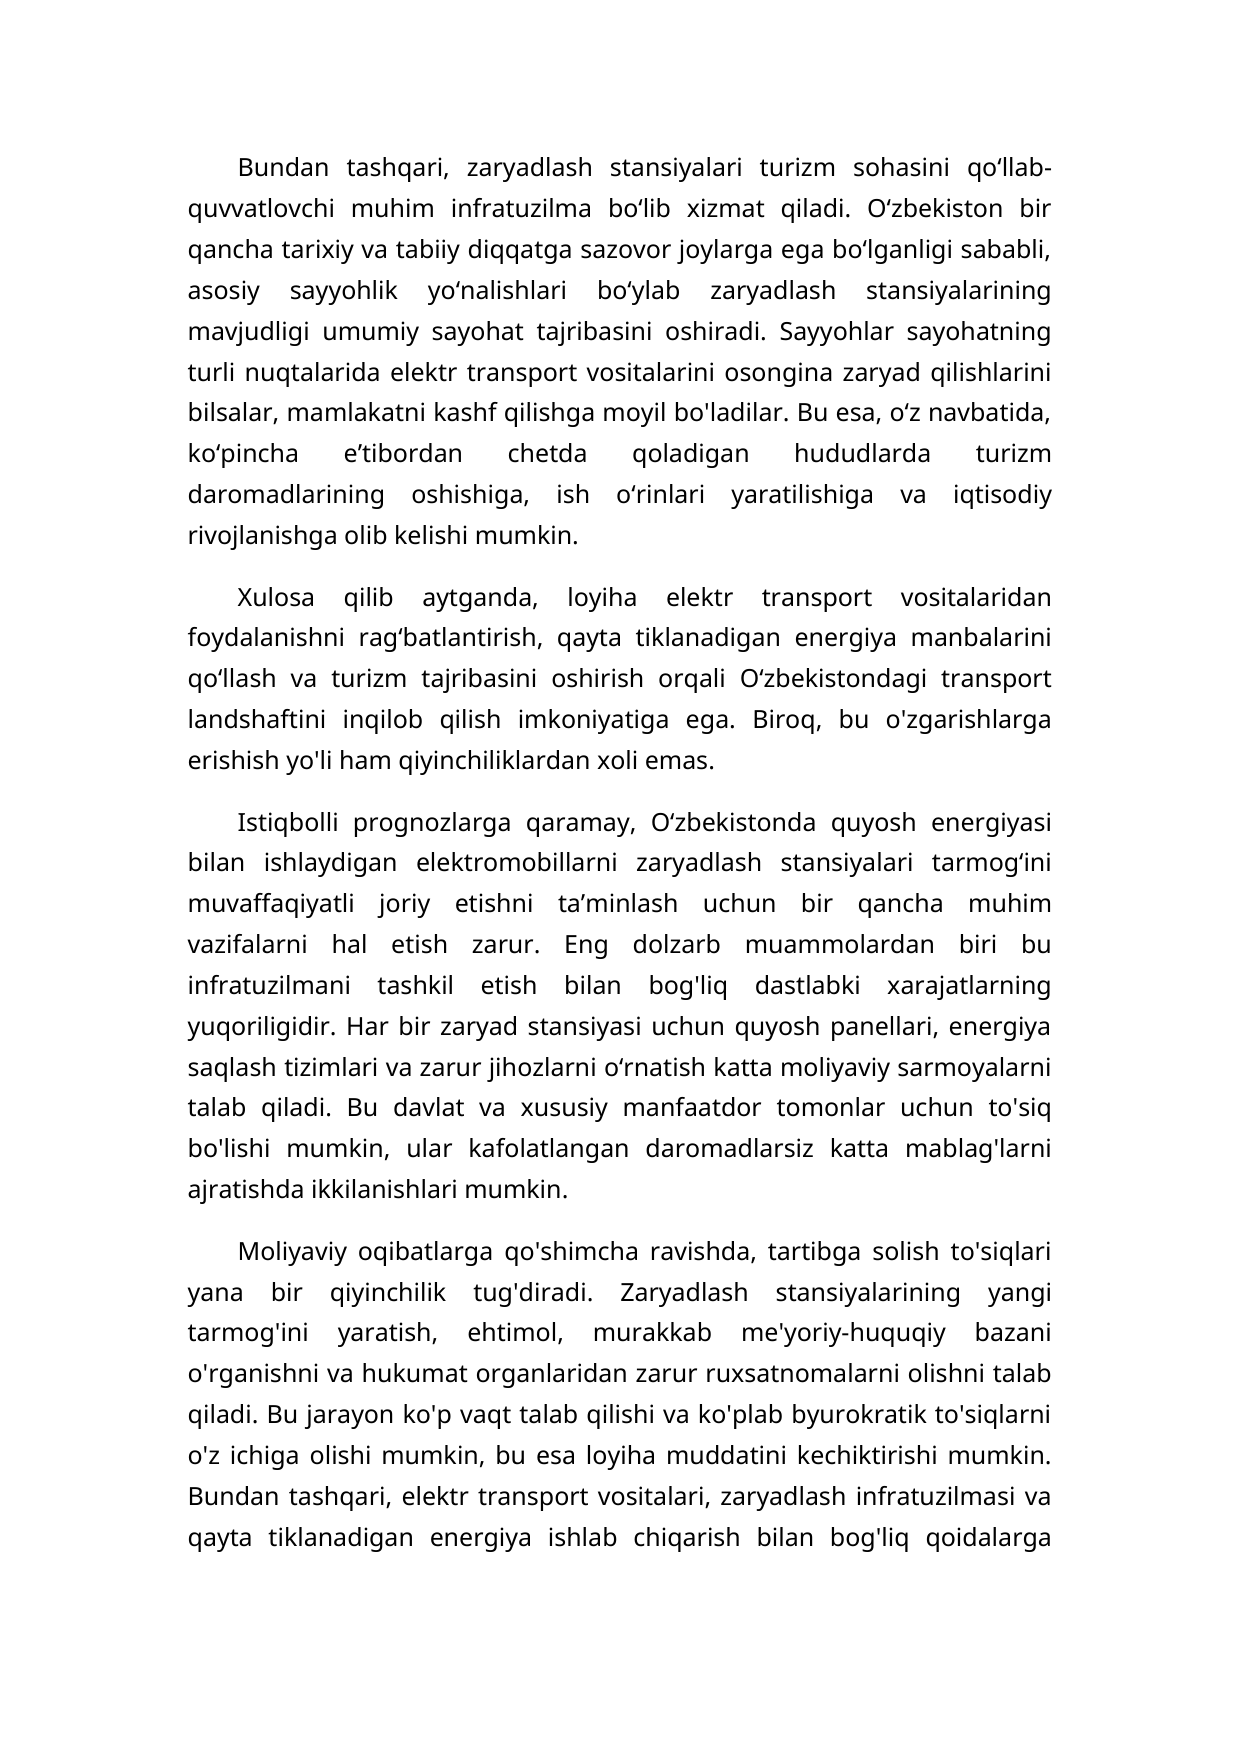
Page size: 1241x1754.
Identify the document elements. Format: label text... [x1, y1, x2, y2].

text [187, 1233, 1053, 1553]
text Bundan tashqari, zaryadlash stansiyalari turizm sohasini qo‘llab-quvvatlovchi muhim infratuzilma bo‘lib xizmat qiladi. O‘zbekiston bir qancha tarixiy va tabiiy diqqatga sazovor joylarga ega bo‘lganligi sababli, asosiy sayyohlik yo‘nalishlari bo‘ylab zaryadlash stansiyalarining mavjudligi umumiy sayohat tajribasini oshiradi. Sayyohlar sayohatning turli nuqtalarida elektr transport vositalarini osongina zaryad qilishlarini bilsalar, mamlakatni kashf qilishga moyil bo'ladilar. Bu esa, o‘z navbatida, ko‘pincha e’tibordan chetda qoladigan hududlarda turizm daromadlarining oshishiga, ish o‘rinlari yaratilishiga va iqtisodiy rivojlanishga olib kelishi mumkin. [187, 150, 1053, 552]
text Xulosa qilib aytganda, loyiha elektr transport vositalaridan foydalanishni rag‘batlantirish, qayta tiklanadigan energiya manbalarini qo‘llash va turizm tajribasini oshirish orqali O‘zbekistondagi transport landshaftini inqilob qilish imkoniyatiga ega. Biroq, bu o'zgarishlarga erishish yo'li ham qiyinchiliklardan xoli emas. [187, 579, 1053, 777]
text Istiqbolli prognozlarga qaramay, O‘zbekistonda quyosh energiyasi bilan ishlaydigan elektromobillarni zaryadlash stansiyalari tarmog‘ini muvaffaqiyatli joriy etishni ta’minlash uchun bir qancha muhim vazifalarni hal etish zarur. Eng dolzarb muammolardan biri bu infratuzilmani tashkil etish bilan bog'liq dastlabki xarajatlarning yuqoriligidir. Har bir zaryad stansiyasi uchun quyosh panellari, energiya saqlash tizimlari va zarur jihozlarni o‘rnatish katta moliyaviy sarmoyalarni talab qiladi. Bu davlat va xususiy manfaatdor tomonlar uchun to'siq bo'lishi mumkin, ular kafolatlangan daromadlarsiz katta mablag'larni ajratishda ikkilanishlari mumkin. [187, 804, 1053, 1206]
